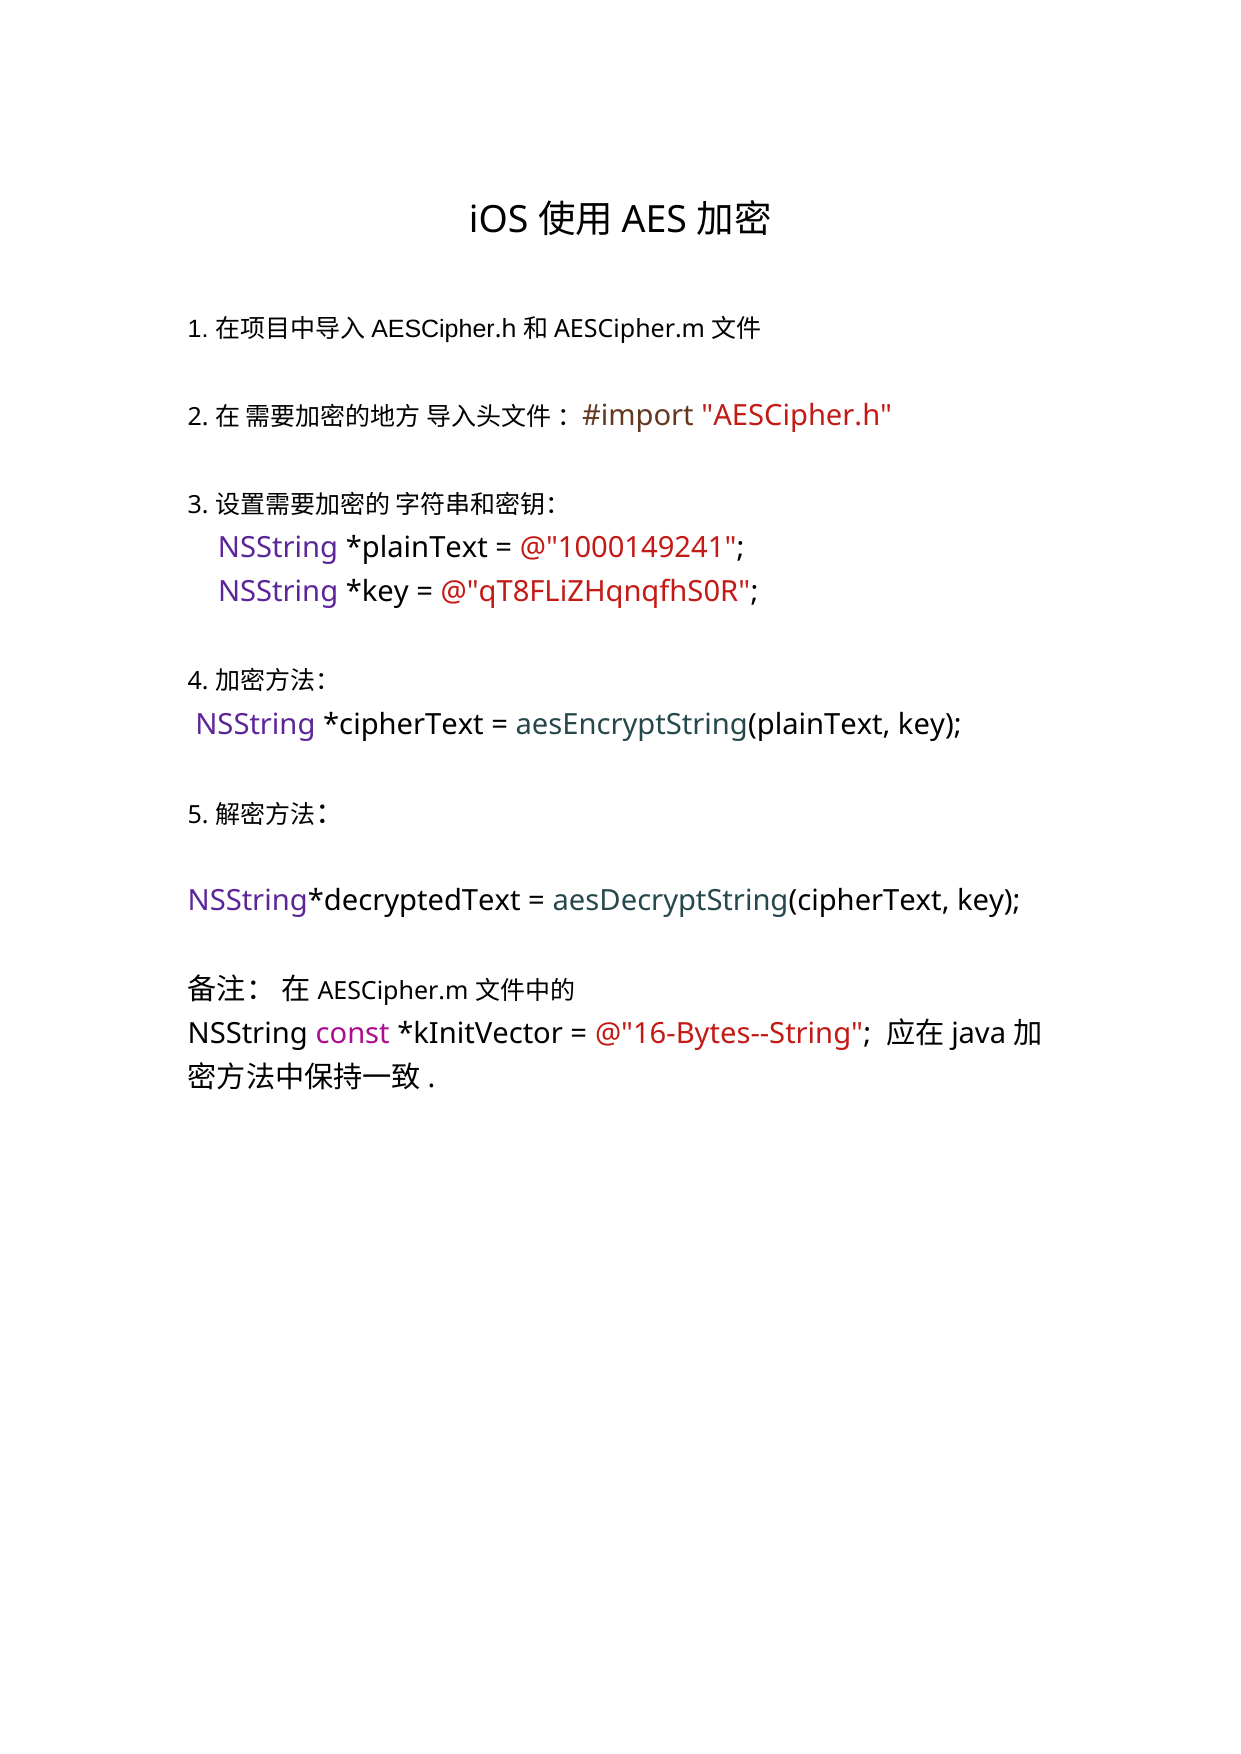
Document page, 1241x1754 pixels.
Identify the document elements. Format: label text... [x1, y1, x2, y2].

text 3. 设置需要加密的 字符串和密钥： [187, 480, 1053, 524]
text 5. 解密方法： [187, 789, 1053, 833]
text NSString const *kInitVector = @"16-Bytes--String"; 应在 java 加密方法中保持一致 . [187, 1009, 1053, 1097]
text 4. 加密方法： [187, 657, 1053, 701]
text NSString *cipherText = aesEncryptString(plainText, key); [187, 701, 1053, 745]
text iOS 使用 AES 加密 [187, 172, 1053, 260]
text 2. 在 需要加密的地方 导入头文件 ：#import "AESCipher.h" [187, 392, 1053, 436]
text NSString *plainText = @"1000149241"; [187, 524, 1053, 568]
text NSString*decryptedText = aesDecryptString(cipherText, key); [187, 877, 1053, 921]
text 1. 在项目中导入 AESCipher.h 和 AESCipher.m 文件 [187, 304, 1053, 348]
text 备注： 在 AESCipher.m 文件中的 [187, 965, 1053, 1009]
text NSString *key = @"qT8FLiZHqnqfhS0R"; [187, 568, 1053, 613]
